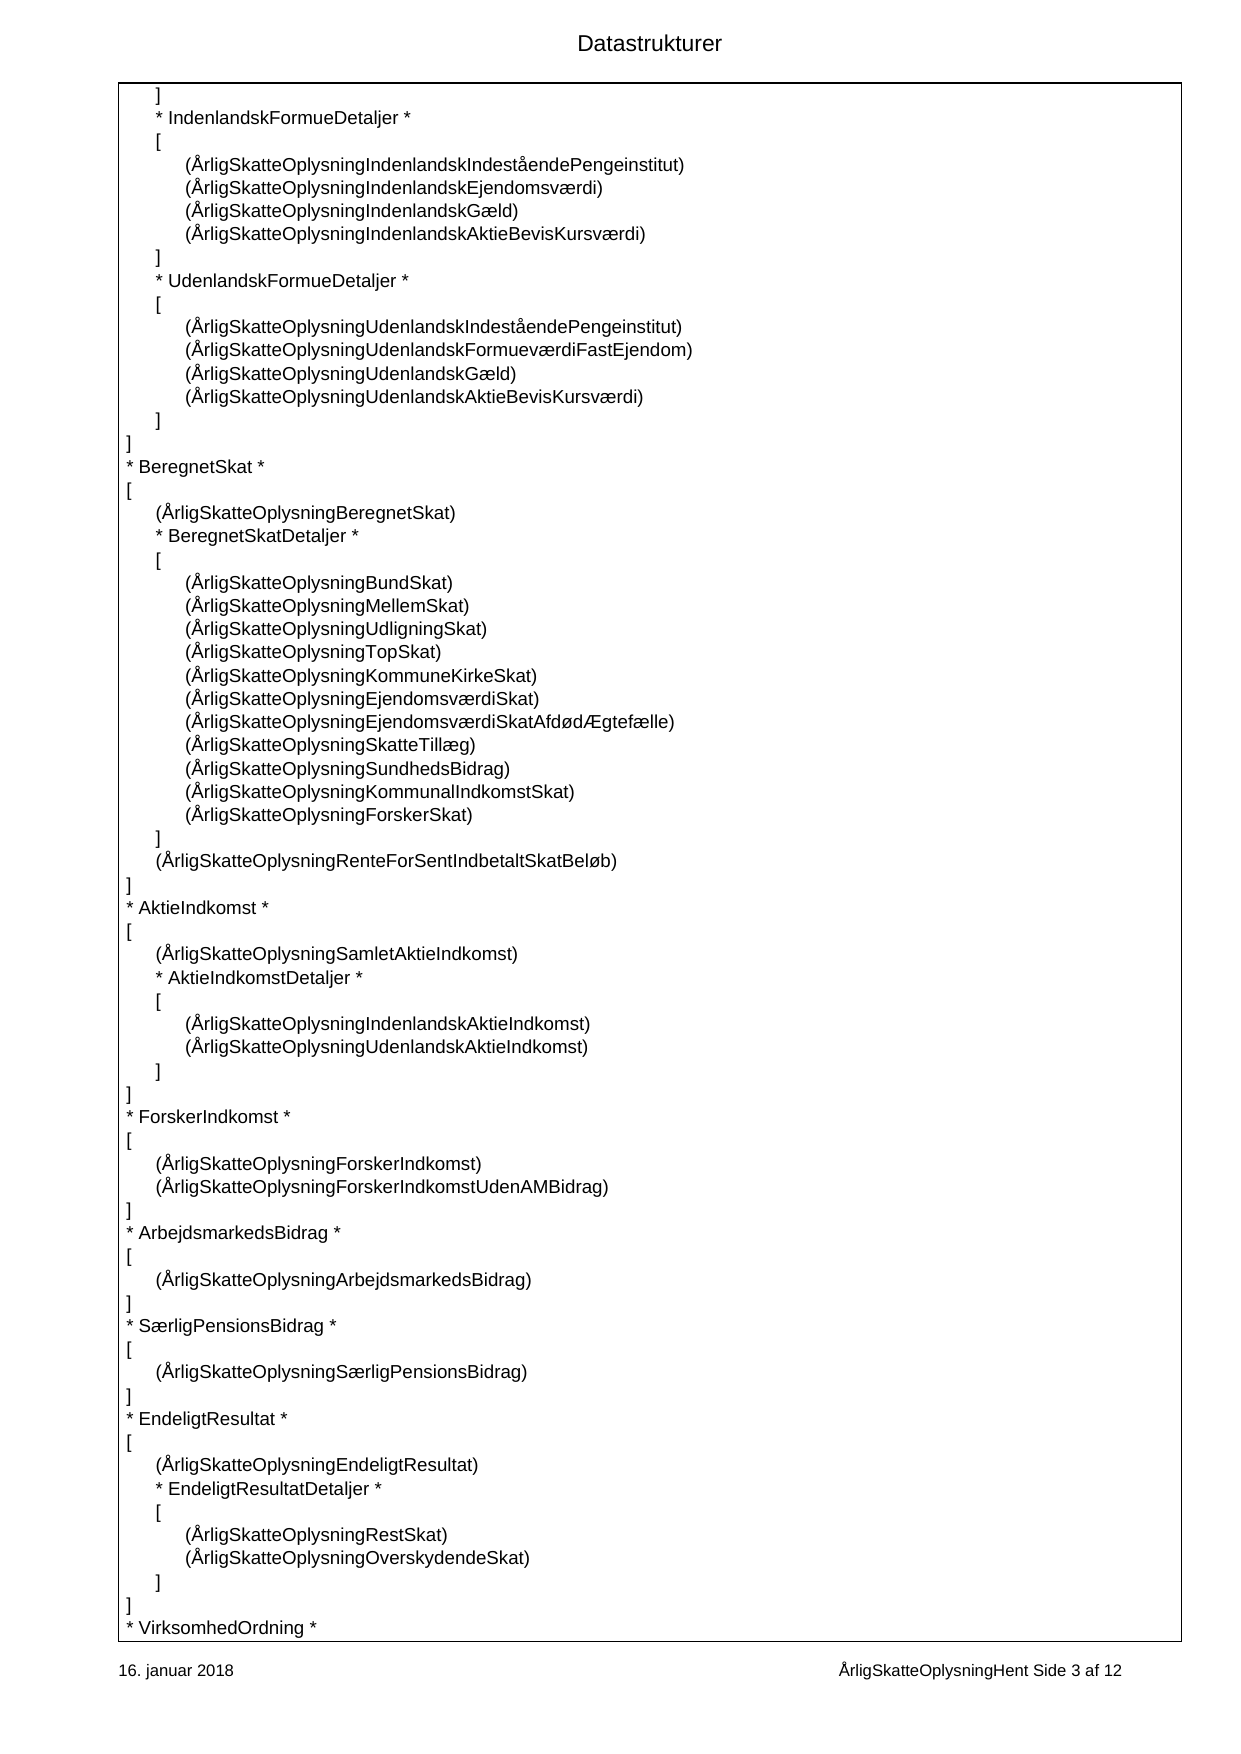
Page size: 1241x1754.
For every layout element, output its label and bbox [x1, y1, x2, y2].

table_cell [119, 84, 1181, 1641]
